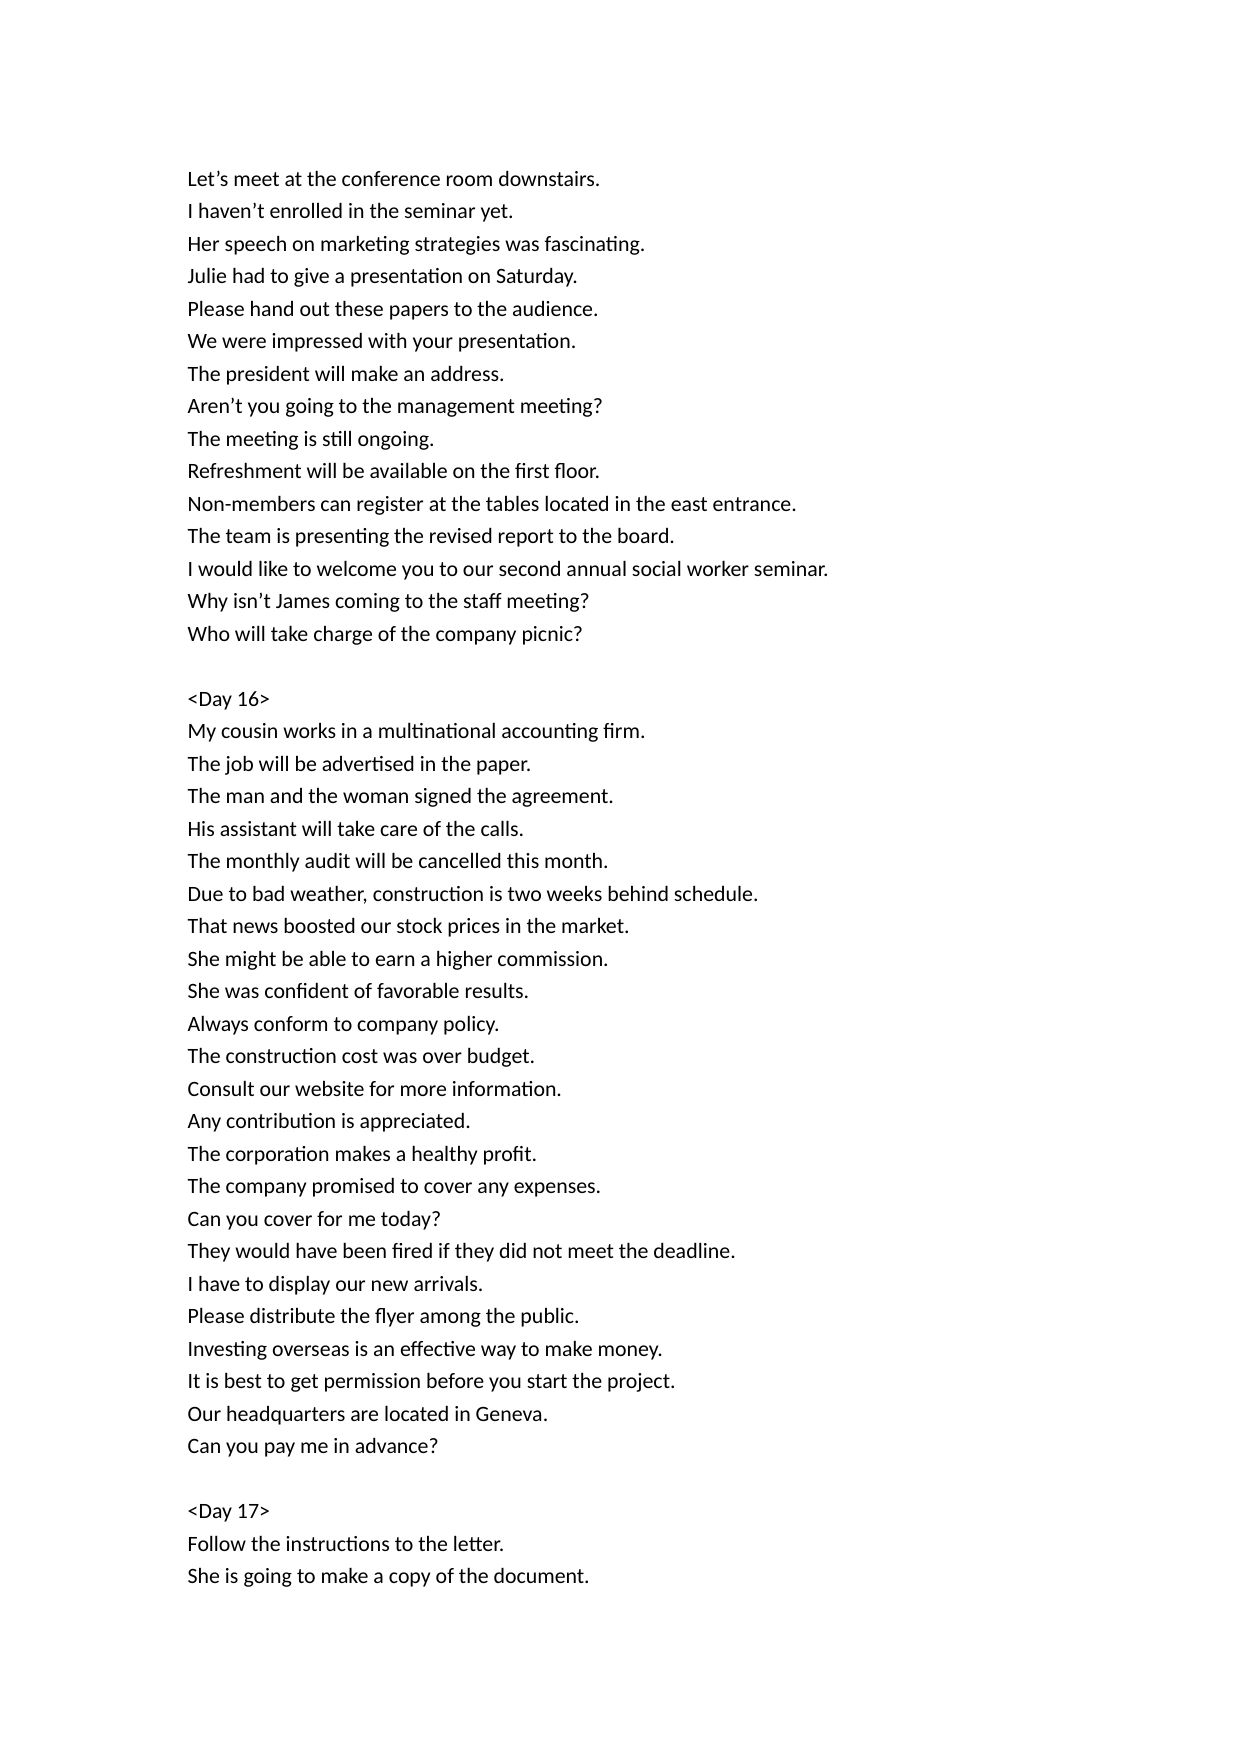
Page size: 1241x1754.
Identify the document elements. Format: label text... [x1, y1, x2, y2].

text She might be able to earn a higher commission. [187, 942, 1053, 974]
text The job will be advertised in the paper. [187, 747, 1053, 779]
text Please hand out these papers to the audience. [187, 292, 1053, 324]
text We were impressed with your presentation. [187, 324, 1053, 357]
text The man and the woman signed the agreement. [187, 779, 1053, 812]
text Our headquarters are located in Geneva. [187, 1397, 1053, 1429]
text Follow the instructions to the letter. [187, 1527, 1053, 1559]
text Aren’t you going to the management meeting? [187, 389, 1053, 422]
text Any contribution is appreciated. [187, 1104, 1053, 1137]
text The monthly audit will be cancelled this month. [187, 844, 1053, 877]
text They would have been fired if they did not meet the deadline. [187, 1234, 1053, 1267]
text I haven’t enrolled in the seminar yet. [187, 194, 1053, 227]
text It is best to get permission before you start the project. [187, 1364, 1053, 1397]
text Non-members can register at the tables located in the east entrance. [187, 487, 1053, 519]
text The corporation makes a healthy profit. [187, 1137, 1053, 1169]
text Can you pay me in advance? [187, 1429, 1053, 1462]
text I have to display our new arrivals. [187, 1267, 1053, 1299]
text That news boosted our stock prices in the market. [187, 909, 1053, 942]
text Who will take charge of the company picnic? [187, 617, 1053, 649]
text Due to bad weather, construction is two weeks behind schedule. [187, 877, 1053, 909]
text The team is presenting the revised report to the board. [187, 519, 1053, 552]
text Can you cover for me today? [187, 1202, 1053, 1234]
text <Day 17> [187, 1494, 1053, 1527]
text Refreshment will be available on the first floor. [187, 454, 1053, 487]
text Why isn’t James coming to the staff meeting? [187, 584, 1053, 617]
text The president will make an address. [187, 357, 1053, 389]
text The company promised to cover any expenses. [187, 1169, 1053, 1202]
text Investing overseas is an effective way to make money. [187, 1332, 1053, 1364]
text Always conform to company policy. [187, 1007, 1053, 1039]
text I would like to welcome you to our second annual social worker seminar. [187, 552, 1053, 584]
text His assistant will take care of the calls. [187, 812, 1053, 844]
text Consult our website for more information. [187, 1072, 1053, 1104]
text Julie had to give a presentation on Saturday. [187, 259, 1053, 292]
text The meeting is still ongoing. [187, 422, 1053, 454]
text The construction cost was over budget. [187, 1039, 1053, 1072]
text Let’s meet at the conference room downstairs. [187, 162, 1053, 194]
text <Day 16> [187, 682, 1053, 714]
text She was confident of favorable results. [187, 974, 1053, 1007]
text She is going to make a copy of the document. [187, 1559, 1053, 1592]
text Please distribute the flyer among the public. [187, 1299, 1053, 1332]
text Her speech on marketing strategies was fascinating. [187, 227, 1053, 259]
text My cousin works in a multinational accounting firm. [187, 714, 1053, 747]
